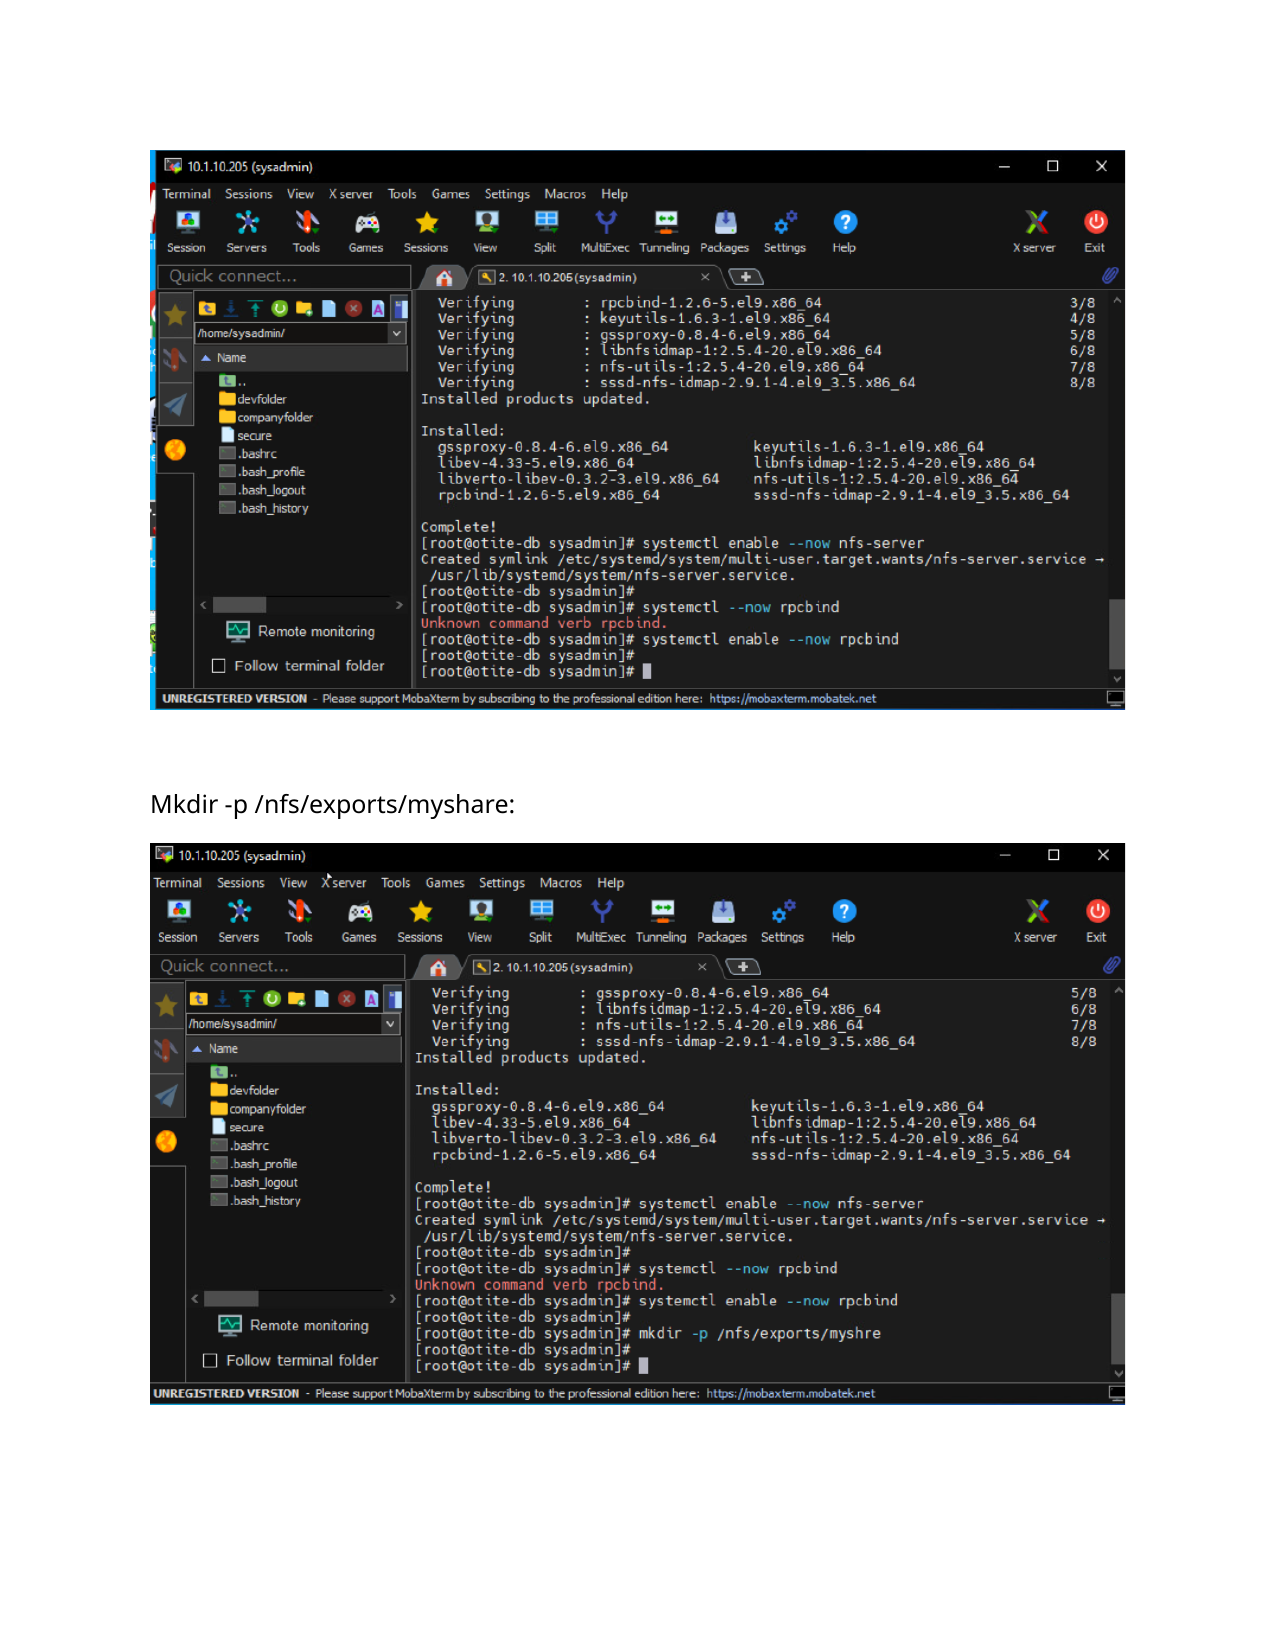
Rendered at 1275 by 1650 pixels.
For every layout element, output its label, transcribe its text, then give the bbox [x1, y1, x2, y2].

text Mkdir -p /nfs/exports/myshare: [150, 787, 1125, 821]
picture [150, 150, 1125, 710]
picture [150, 843, 1125, 1405]
